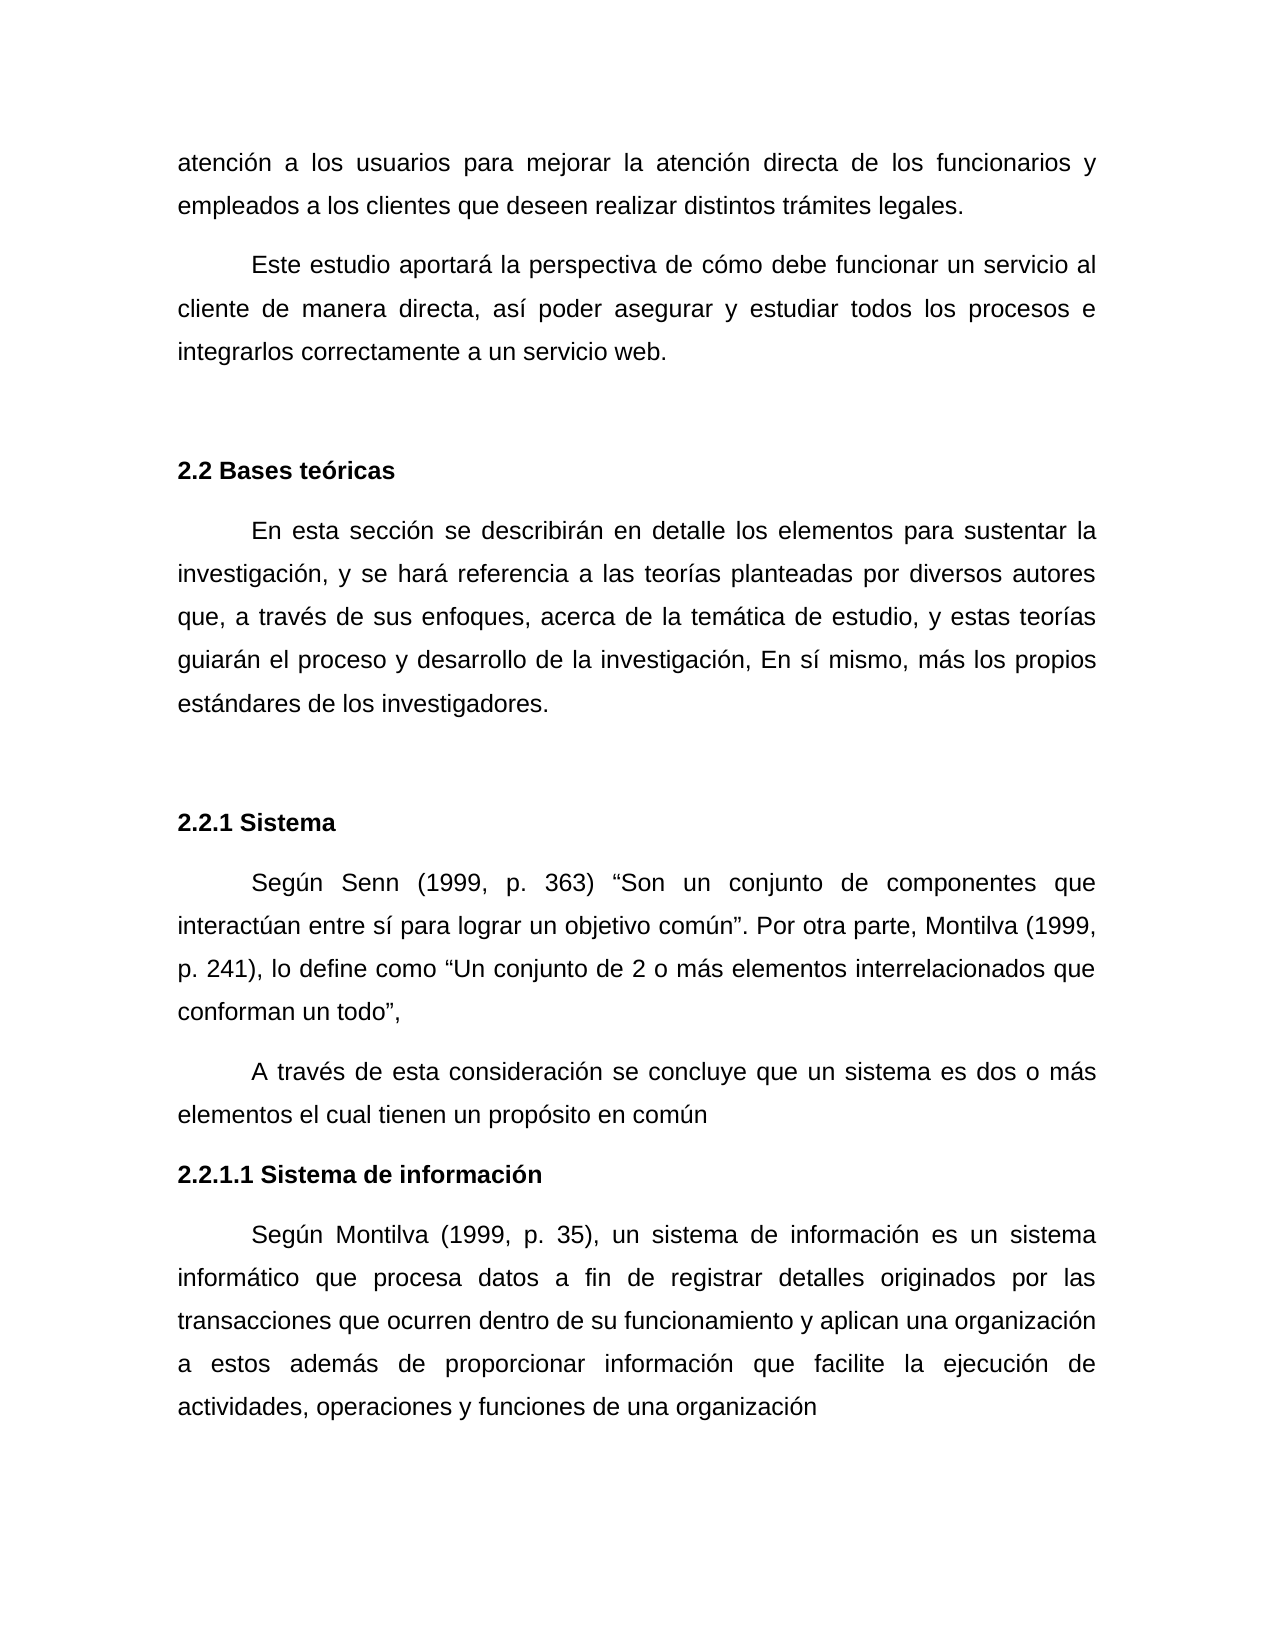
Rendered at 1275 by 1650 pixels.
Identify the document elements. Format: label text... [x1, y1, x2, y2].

text 2.2.1 Sistema [177, 808, 1098, 837]
text 2.2.1.1 Sistema de información [177, 1160, 1098, 1189]
text Según Senn (1999, p. 363) “Son un conjunto de componentes que interactúan entre sí para lograr un objetivo común”. Por otra parte, Montilva (1999, p. 241), lo define como “Un conjunto de 2 o más elementos interrelacionados que conforman un todo”, [177, 868, 1098, 1026]
text A través de esta consideración se concluye que un sistema es dos o más elementos el cual tienen un propósito en común [177, 1057, 1098, 1129]
text En esta sección se describirán en detalle los elementos para sustentar la investigación, y se hará referencia a las teorías planteadas por diversos autores que, a través de sus enfoques, acerca de la temática de estudio, y estas teorías guiarán el proceso y desarrollo de la investigación, En sí mismo, más los propios estándares de los investigadores. [177, 516, 1098, 717]
text Este estudio aportará la perspectiva de cómo debe funcionar un servicio al cliente de manera directa, así poder asegurar y estudiar todos los procesos e integrarlos correctamente a un servicio web. [177, 251, 1098, 366]
text 2.2 Bases teóricas [177, 456, 1098, 485]
